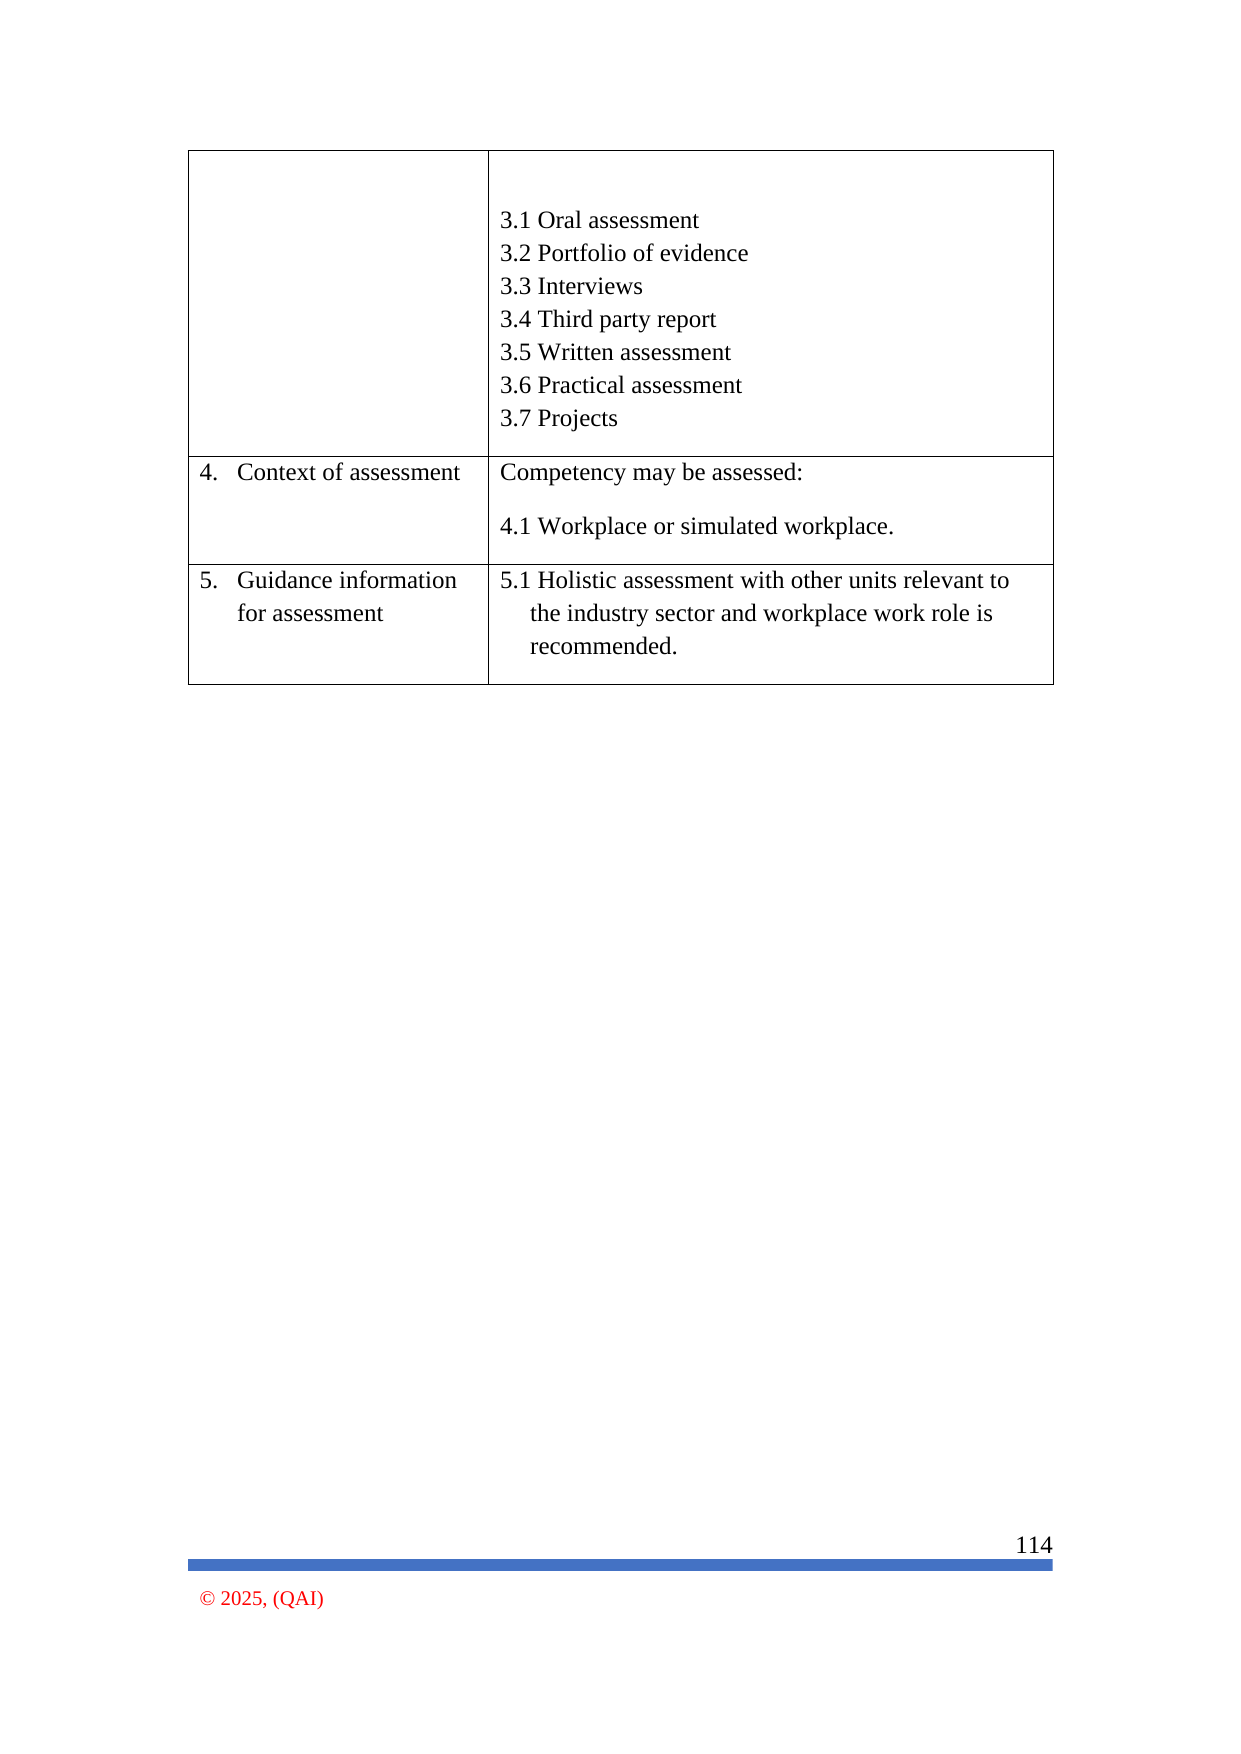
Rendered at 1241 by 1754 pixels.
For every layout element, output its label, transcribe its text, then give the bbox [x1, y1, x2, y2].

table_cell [189, 151, 488, 456]
table_cell Guidance information for assessment [189, 565, 488, 684]
table_cell Holistic assessment with other units relevant to the industry sector and workplace work role is recommended. [489, 565, 1053, 684]
table_cell Context of assessment [189, 457, 488, 564]
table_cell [489, 151, 1053, 456]
table_cell Competency may be assessed: Workplace or simulated workplace. [489, 457, 1053, 564]
